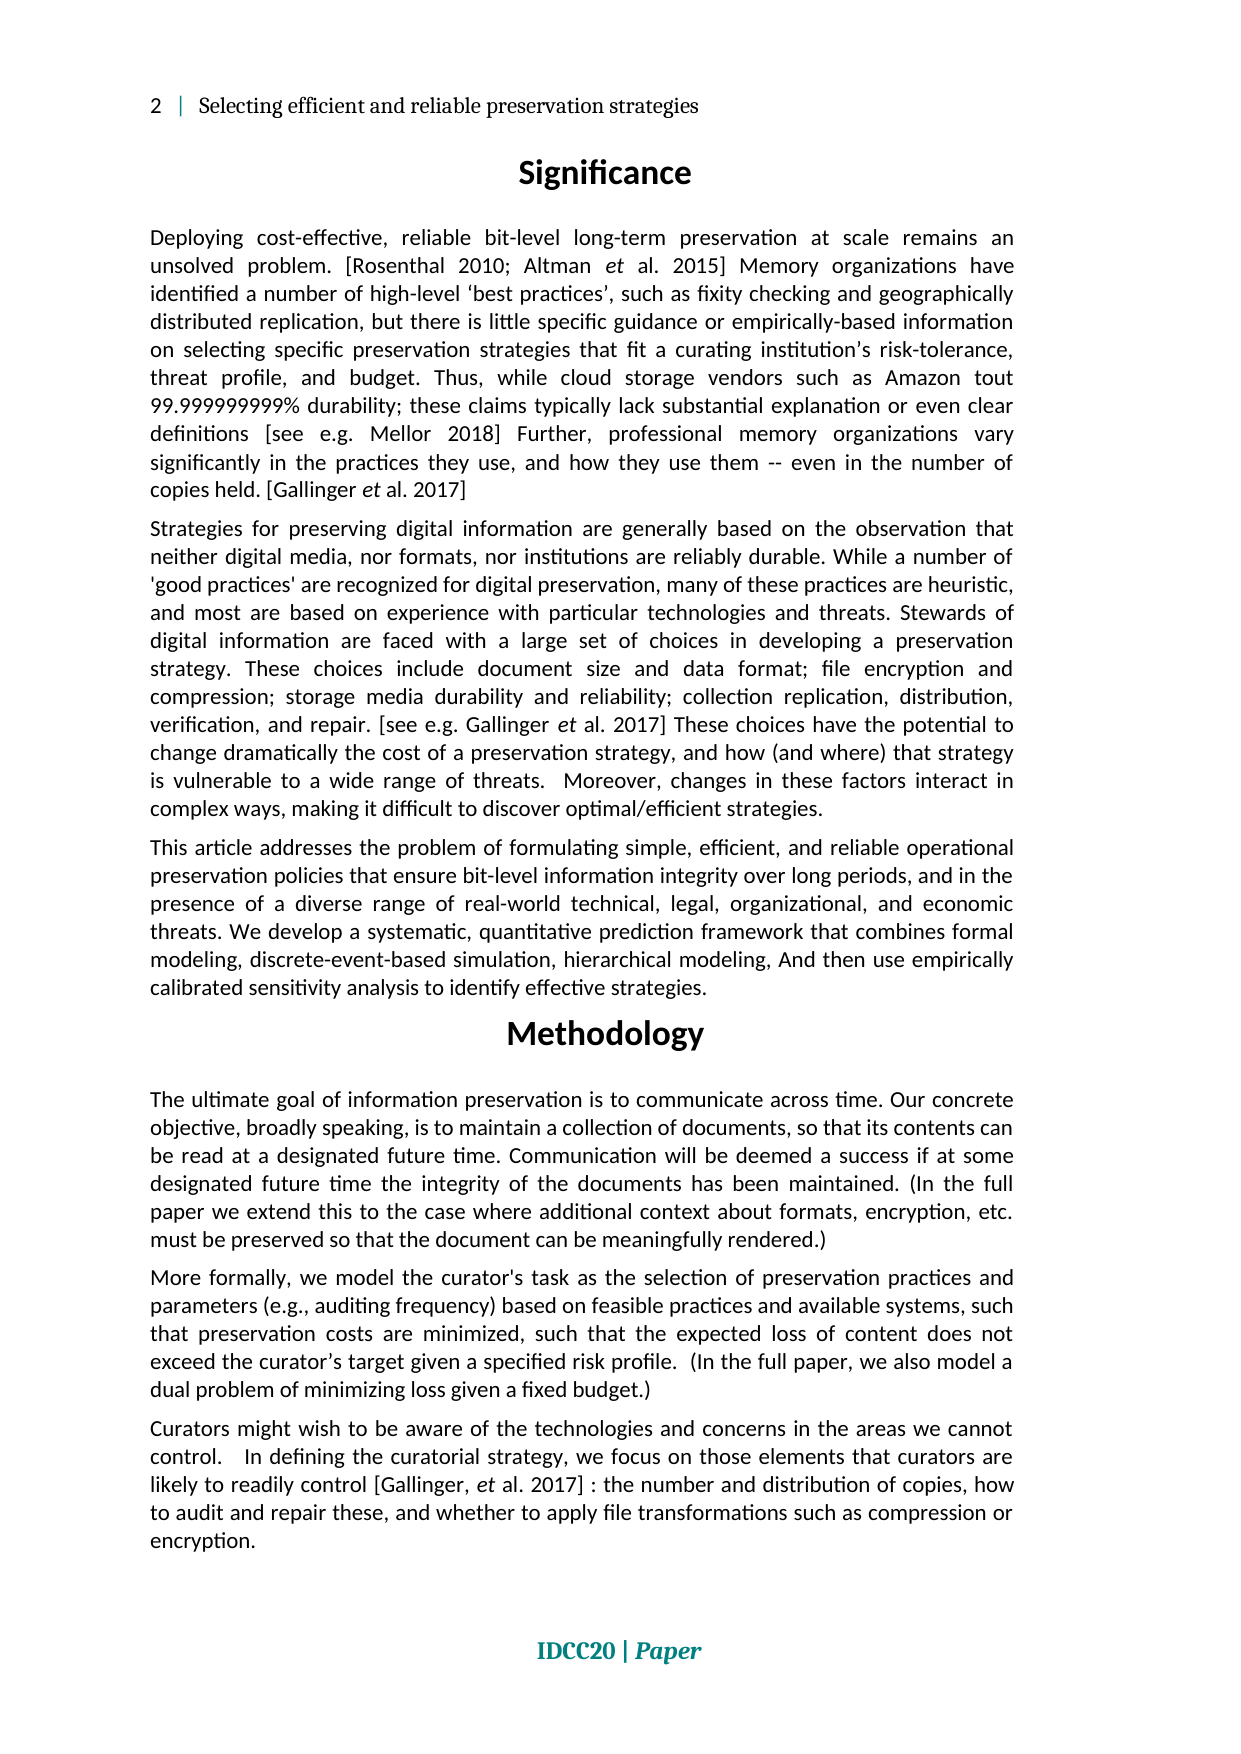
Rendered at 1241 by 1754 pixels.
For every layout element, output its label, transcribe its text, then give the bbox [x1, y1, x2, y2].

subtitle Methodology [150, 1011, 1015, 1054]
text Curators might wish to be aware of the technologies and concerns in the areas we cannot control. In defining the curatorial strategy, we focus on those elements that curators are likely to readily control [Gallinger, et al. 2017] : the number and distribution of copies, how to audit and repair these, and whether to apply file transformations such as compression or encryption. [150, 1414, 1015, 1554]
text Strategies for preserving digital information are generally based on the observation that neither digital media, nor formats, nor institutions are reliably durable. While a number of 'good practices' are recognized for digital preservation, many of these practices are heuristic, and most are based on experience with particular technologies and threats. Stewards of digital information are faced with a large set of choices in developing a preservation strategy. These choices include document size and data format; file encryption and compression; storage media durability and reliability; collection replication, distribution, verification, and repair. [see e.g. Gallinger et al. 2017] These choices have the potential to change dramatically the cost of a preservation strategy, and how (and where) that strategy is vulnerable to a wide range of threats. Moreover, changes in these factors interact in complex ways, making it difficult to discover optimal/efficient strategies. [150, 514, 1015, 822]
text More formally, we model the curator's task as the selection of preservation practices and parameters (e.g., auditing frequency) based on feasible practices and available systems, such that preservation costs are minimized, such that the expected loss of content does not exceed the curator’s target given a specified risk profile. (In the full paper, we also model a dual problem of minimizing loss given a fixed budget.) [150, 1263, 1015, 1403]
text Deploying cost-effective, reliable bit-level long-term preservation at scale remains an unsolved problem. [Rosenthal 2010; Altman et al. 2015] Memory organizations have identified a number of high-level ‘best practices’, such as fixity checking and geographically distributed replication, but there is little specific guidance or empirically-based information on selecting specific preservation strategies that fit a curating institution’s risk-tolerance, threat profile, and budget. Thus, while cloud storage vendors such as Amazon tout 99.999999999% durability; these claims typically lack substantial explanation or even clear definitions [see e.g. Mellor 2018] Further, professional memory organizations vary significantly in the practices they use, and how they use them -- even in the number of copies held. [Gallinger et al. 2017] [150, 223, 1015, 504]
text This article addresses the problem of formulating simple, efficient, and reliable operational preservation policies that ensure bit-level information integrity over long periods, and in the presence of a diverse range of real-world technical, legal, organizational, and economic threats. We develop a systematic, quantitative prediction framework that combines formal modeling, discrete-event-based simulation, hierarchical modeling, And then use empirically calibrated sensitivity analysis to identify effective strategies. [150, 833, 1015, 1001]
text The ultimate goal of information preservation is to communicate across time. Our concrete objective, broadly speaking, is to maintain a collection of documents, so that its contents can be read at a designated future time. Communication will be deemed a success if at some designated future time the integrity of the documents has been maintained. (In the full paper we extend this to the case where additional context about formats, encryption, etc. must be preserved so that the document can be meaningfully rendered.) [150, 1085, 1015, 1253]
subtitle Significance [195, 150, 1015, 193]
